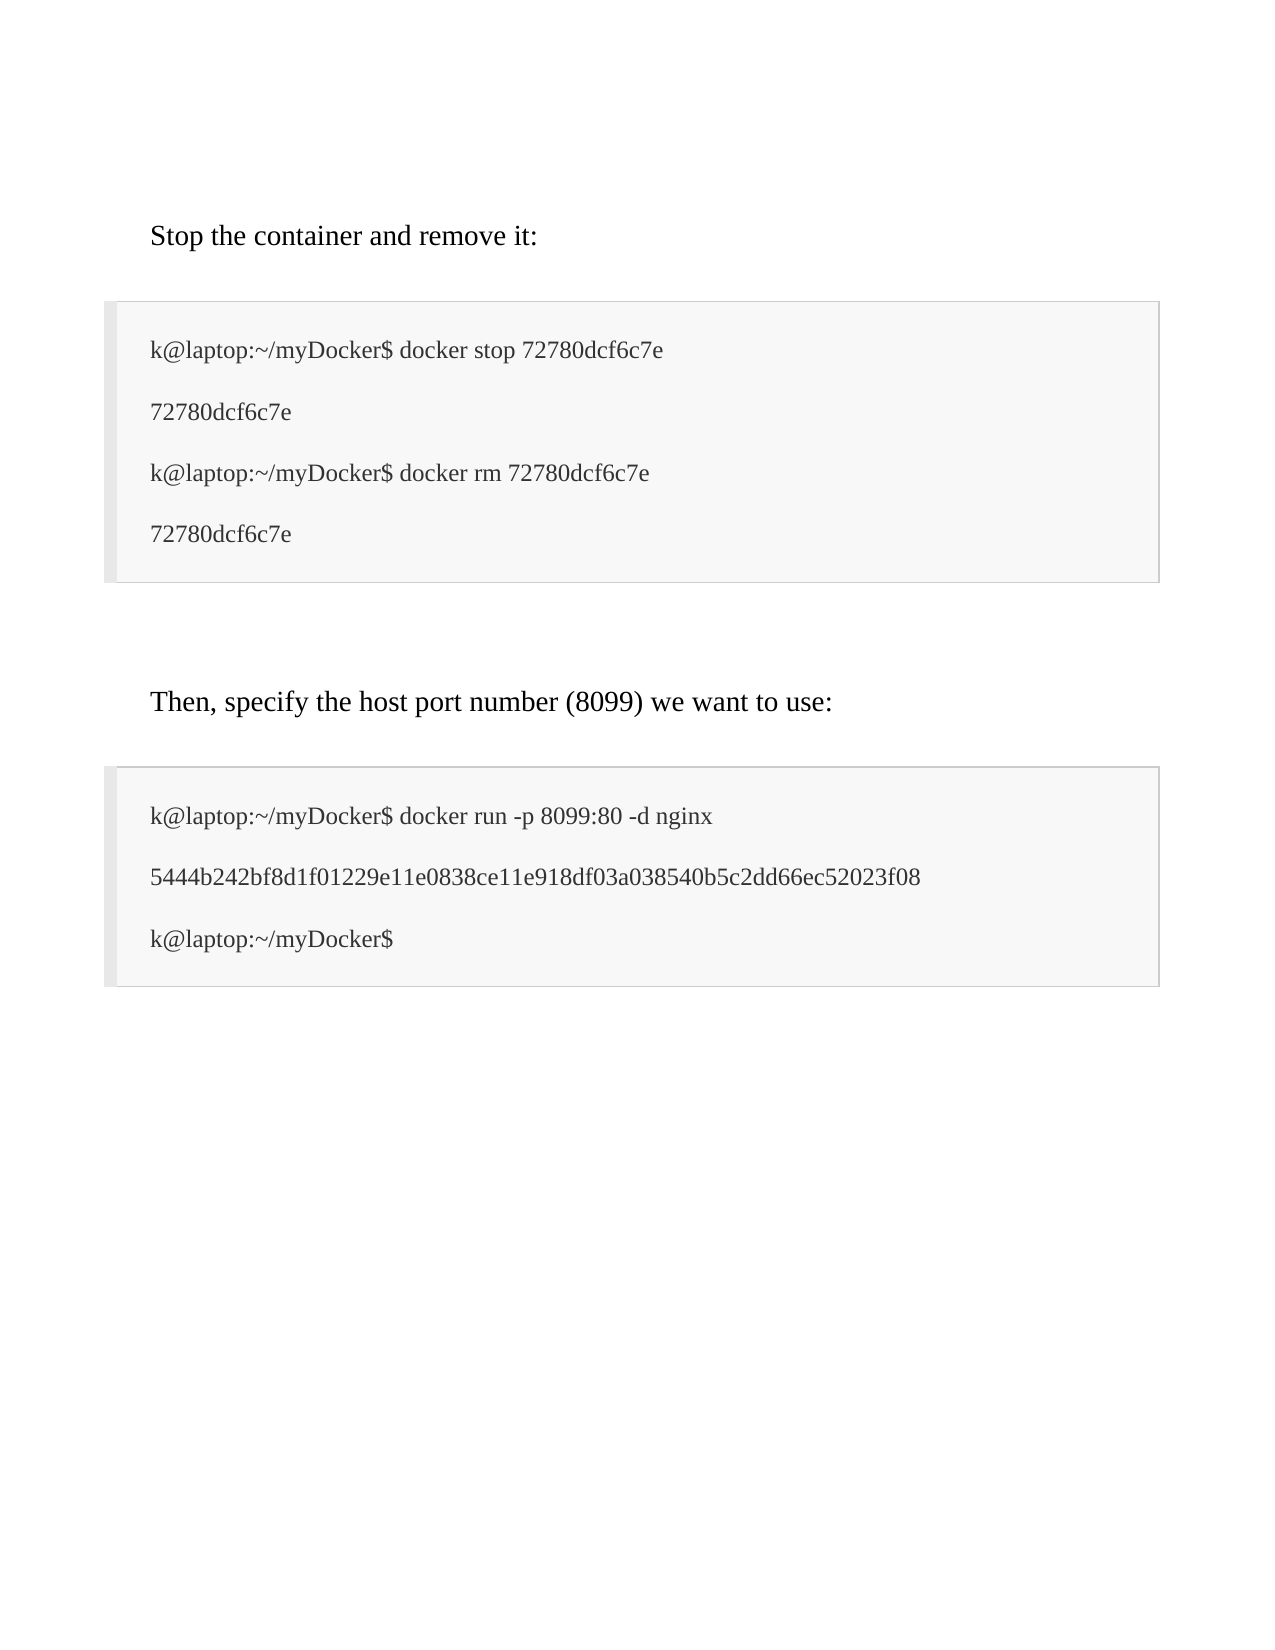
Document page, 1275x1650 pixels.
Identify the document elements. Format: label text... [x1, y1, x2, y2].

text 72780dcf6c7e [117, 362, 1158, 423]
text k@laptop:~/myDocker$ docker run -p 8099:80 -d nginx [117, 768, 1158, 828]
text 72780dcf6c7e [117, 484, 1158, 582]
text k@laptop:~/myDocker$ docker rm 72780dcf6c7e [117, 423, 1158, 484]
text k@laptop:~/myDocker$ [117, 889, 1158, 986]
text Then, specify the host port number (8099) we want to use: [150, 677, 1125, 717]
text k@laptop:~/myDocker$ docker stop 72780dcf6c7e [117, 302, 1158, 362]
text 5444b242bf8d1f01229e11e0838ce11e918df03a038540b5c2dd66ec52023f08 [117, 828, 1158, 889]
text Stop the container and remove it: [150, 212, 1125, 252]
